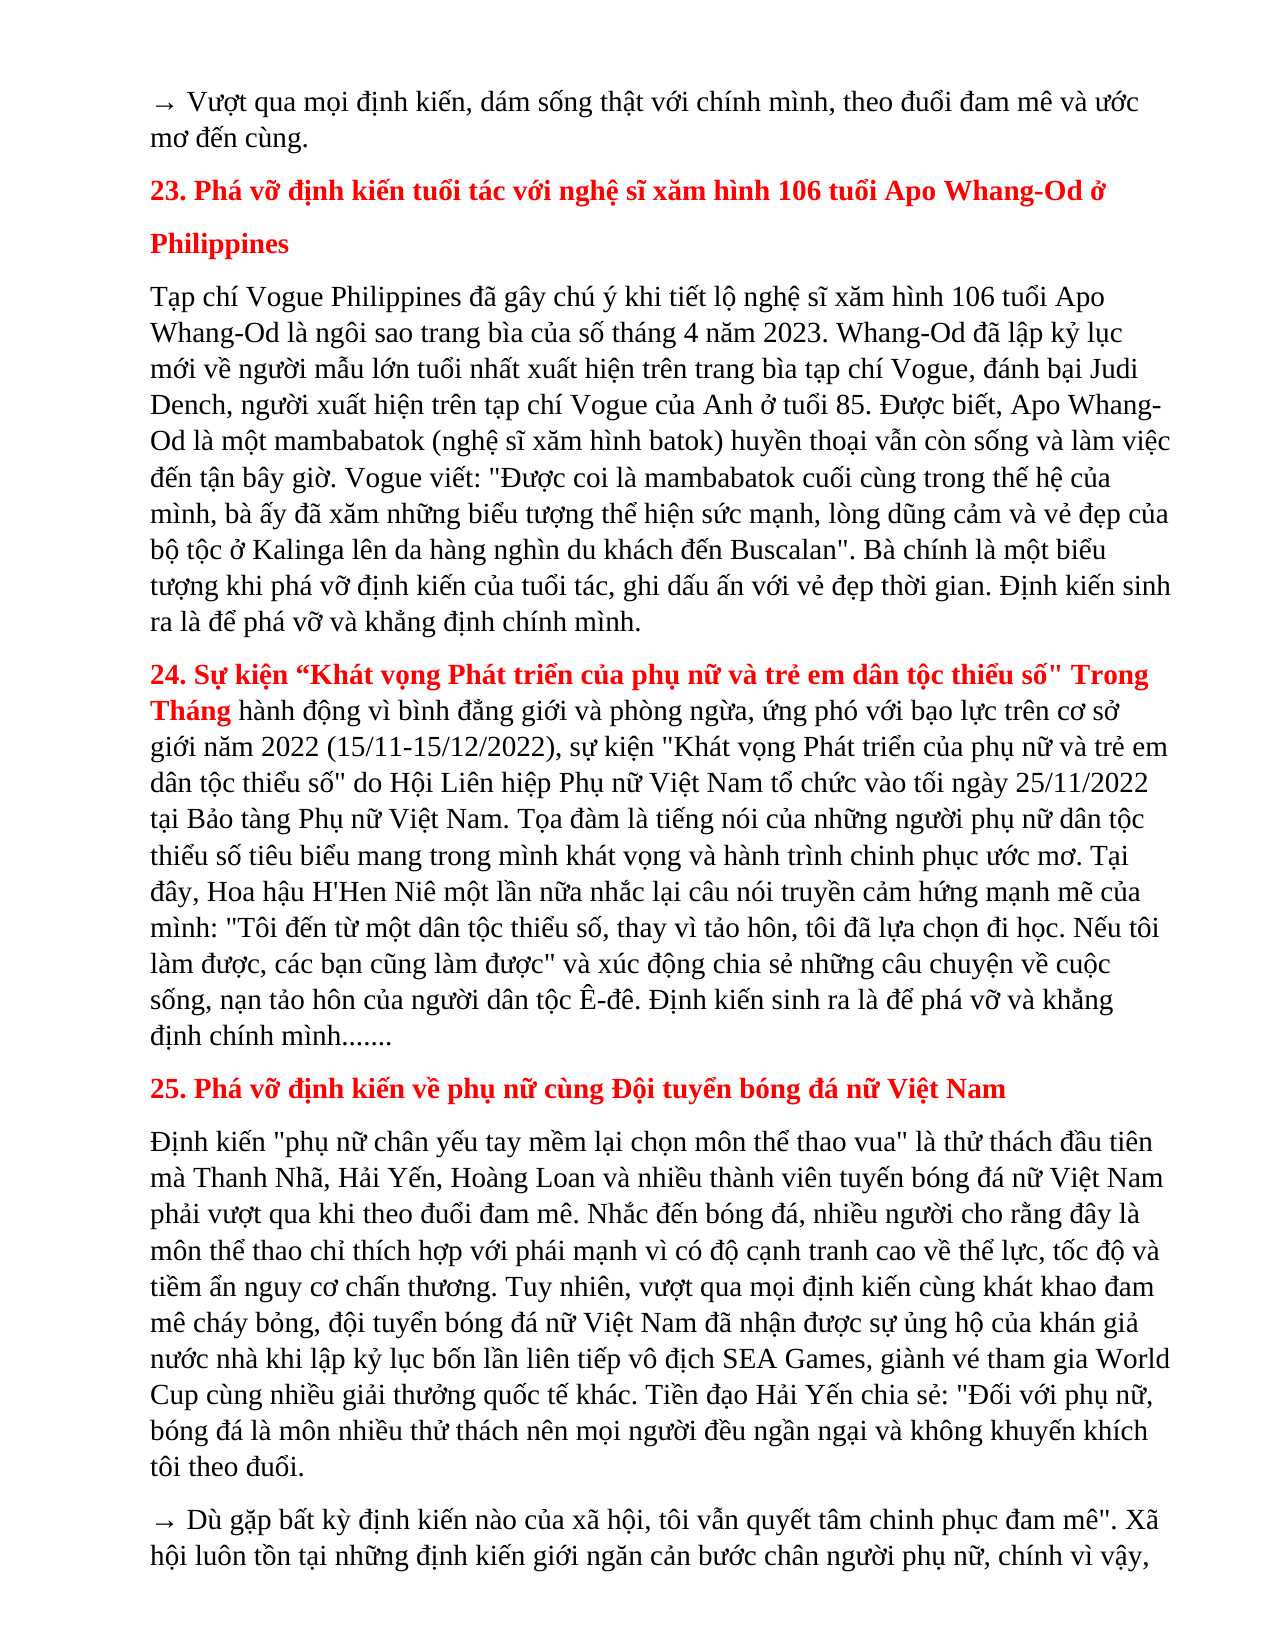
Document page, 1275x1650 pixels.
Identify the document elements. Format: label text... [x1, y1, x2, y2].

text → Vượt qua mọi định kiến, dám sống thật với chính mình, theo đuổi đam mê và ước mơ đến cùng. [150, 84, 1172, 154]
text Định kiến "phụ nữ chân yếu tay mềm lại chọn môn thể thao vua" là thử thách đầu tiên mà Thanh Nhã, Hải Yến, Hoàng Loan và nhiều thành viên tuyến bóng đá nữ Việt Nam phải vượt qua khi theo đuổi đam mê. Nhắc đến bóng đá, nhiều người cho rằng đây là môn thể thao chỉ thích hợp với phái mạnh vì có độ cạnh tranh cao về thể lực, tốc độ và tiềm ẩn nguy cơ chấn thương. Tuy nhiên, vượt qua mọi định kiến cùng khát khao đam mê cháy bỏng, đội tuyển bóng đá nữ Việt Nam đã nhận được sự ủng hộ của khán giả nước nhà khi lập kỷ lục bốn lần liên tiếp vô địch SEA Games, giành vé tham gia World Cup cùng nhiều giải thưởng quốc tế khác. Tiền đạo Hải Yến chia sẻ: "Đối với phụ nữ, bóng đá là môn nhiều thử thách nên mọi người đều ngần ngại và không khuyến khích tôi theo đuổi. [150, 1124, 1172, 1483]
text Philippines [150, 226, 1172, 260]
text Tạp chí Vogue Philippines đã gây chú ý khi tiết lộ nghệ sĩ xăm hình 106 tuổi Apo Whang-Od là ngôi sao trang bìa của số tháng 4 năm 2023. Whang-Od đã lập kỷ lục mới về người mẫu lớn tuổi nhất xuất hiện trên trang bìa tạp chí Vogue, đánh bại Judi Dench, người xuất hiện trên tạp chí Vogue của Anh ở tuổi 85. Được biết, Apo Whang-Od là một mambabatok (nghệ sĩ xăm hình batok) huyền thoại vẫn còn sống và làm việc đến tận bây giờ. Vogue viết: "Được coi là mambabatok cuối cùng trong thế hệ của mình, bà ấy đã xăm những biểu tượng thể hiện sức mạnh, lòng dũng cảm và vẻ đẹp của bộ tộc ở Kalinga lên da hàng nghìn du khách đến Buscalan". Bà chính là một biểu tượng khi phá vỡ định kiến của tuổi tác, ghi dấu ấn với vẻ đẹp thời gian. Định kiến sinh ra là để phá vỡ và khẳng định chính mình. [150, 279, 1172, 638]
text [150, 1502, 1172, 1572]
text 24. Sự kiện “Khát vọng Phát triển của phụ nữ và trẻ em dân tộc thiểu số" Trong Tháng hành động vì bình đẳng giới và phòng ngừa, ứng phó với bạo lực trên cơ sở giới năm 2022 (15/11-15/12/2022), sự kiện "Khát vọng Phát triển của phụ nữ và trẻ em dân tộc thiểu số" do Hội Liên hiệp Phụ nữ Việt Nam tổ chức vào tối ngày 25/11/2022 tại Bảo tàng Phụ nữ Việt Nam. Tọa đàm là tiếng nói của những người phụ nữ dân tộc thiểu số tiêu biểu mang trong mình khát vọng và hành trình chinh phục ước mơ. Tại đây, Hoa hậu H'Hen Niê một lần nữa nhắc lại câu nói truyền cảm hứng mạnh mẽ của mình: "Tôi đến từ một dân tộc thiểu số, thay vì tảo hôn, tôi đã lựa chọn đi học. Nếu tôi làm được, các bạn cũng làm được" và xúc động chia sẻ những câu chuyện về cuộc sống, nạn tảo hôn của người dân tộc Ê-đê. Định kiến sinh ra là để phá vỡ và khẳng định chính mình....... [150, 657, 1172, 1052]
text 25. Phá vỡ định kiến về phụ nữ cùng Đội tuyển bóng đá nữ Việt Nam [150, 1071, 1172, 1105]
text 23. Phá vỡ định kiến tuổi tác với nghệ sĩ xăm hình 106 tuổi Apo Whang-Od ở [150, 173, 1172, 207]
